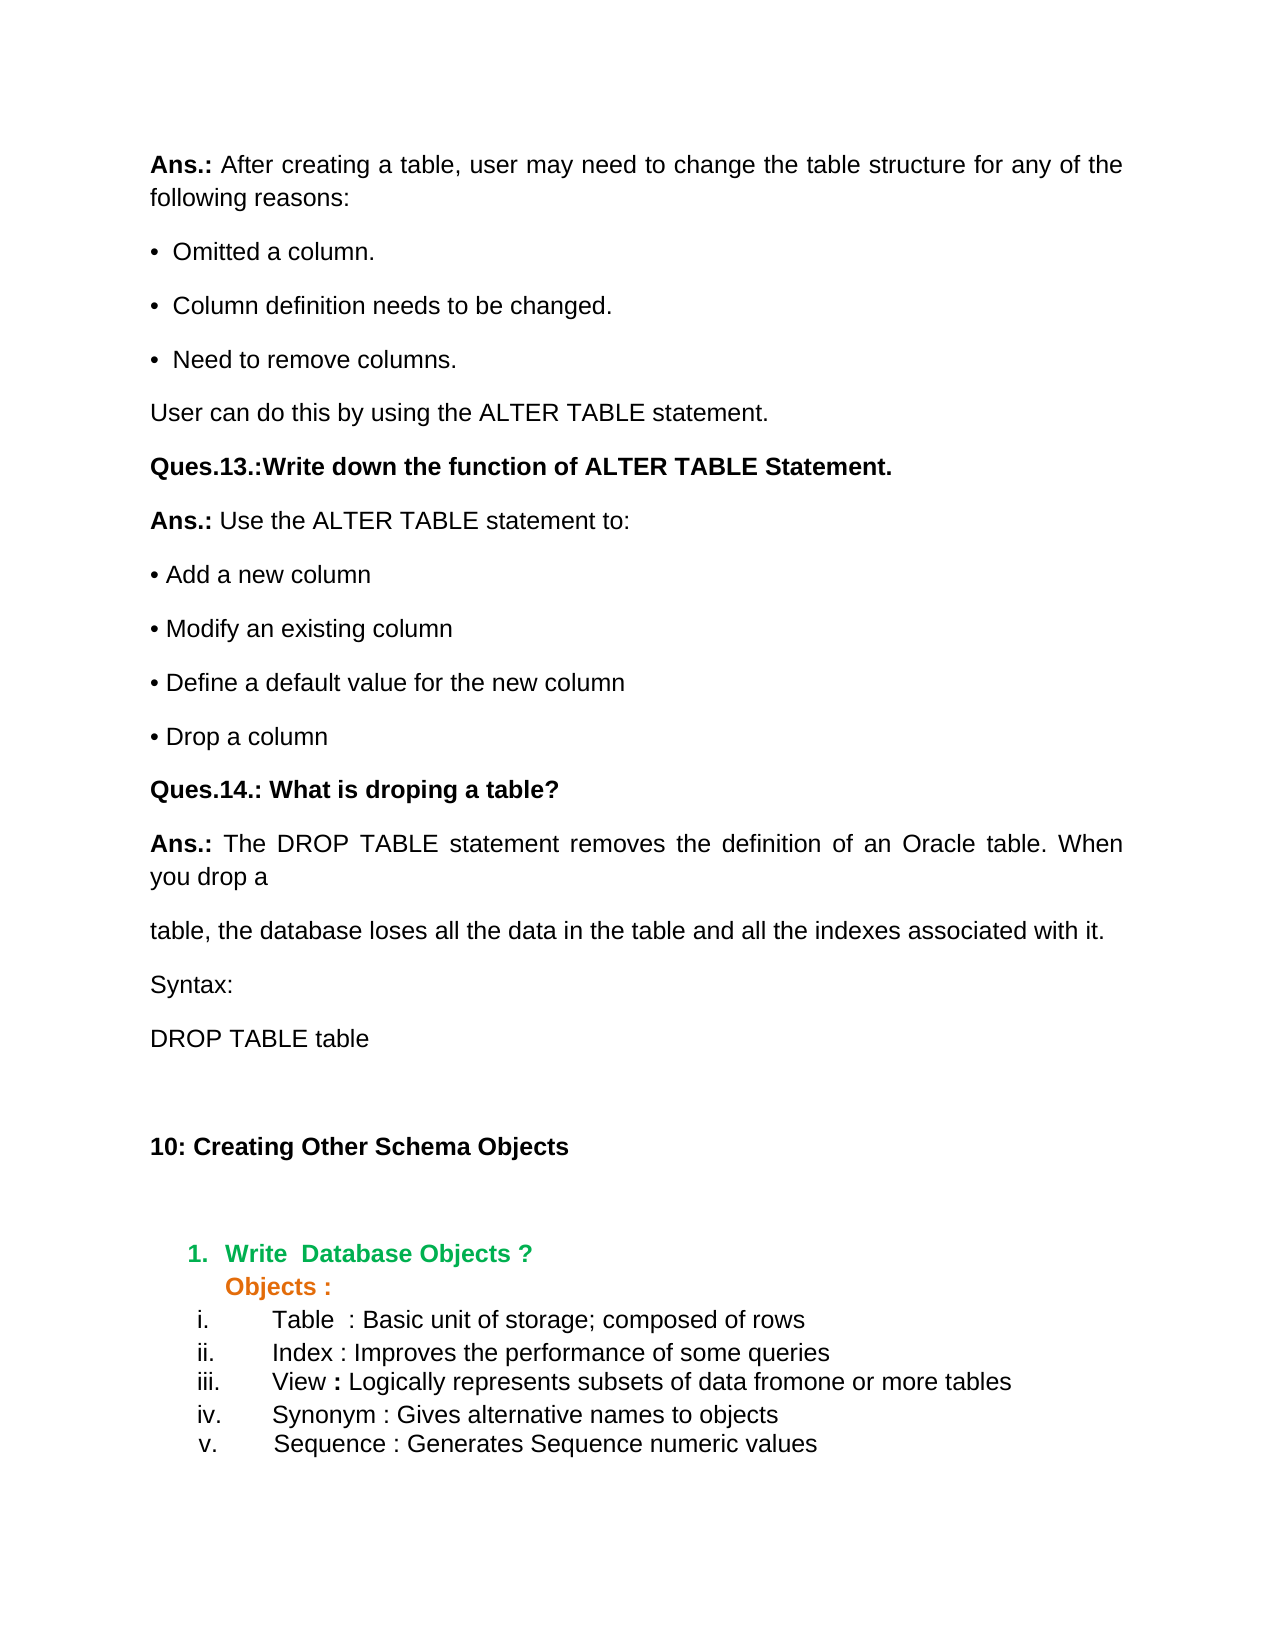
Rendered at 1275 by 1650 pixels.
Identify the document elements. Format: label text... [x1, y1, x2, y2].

list Objects : [225, 1272, 1125, 1301]
text Ans.: After creating a table, user may need to change the table structure for any of the following reasons: [150, 150, 1125, 212]
list Index : Improves the performance of some queries [197, 1338, 1125, 1367]
text table, the database loses all the data in the table and all the indexes associated with it. [150, 916, 1125, 945]
list Write Database Objects ? [187, 1239, 1125, 1268]
text Ans.: The DROP TABLE statement removes the definition of an Oracle table. When you drop a [150, 829, 1125, 891]
list Synonym : Gives alternative names to objects [197, 1400, 1125, 1429]
text • Omitted a column. [150, 237, 1125, 266]
text • Drop a column [150, 722, 1125, 750]
text Ans.: Use the ALTER TABLE statement to: [150, 506, 1125, 535]
list View : Logically represents subsets of data fromone or more tables [197, 1367, 1125, 1396]
text User can do this by using the ALTER TABLE statement. [150, 398, 1125, 427]
text Ques.13.:Write down the function of ALTER TABLE Statement. [150, 452, 1125, 481]
text DROP TABLE table [150, 1024, 1125, 1053]
text Ques.14.: What is droping a table? [150, 775, 1125, 804]
list Table : Basic unit of storage; composed of rows [197, 1305, 1125, 1334]
text • Need to remove columns. [150, 344, 1125, 373]
text v. Sequence : Generates Sequence numeric values [150, 1429, 1125, 1458]
text • Modify an existing column [150, 614, 1125, 643]
text • Define a default value for the new column [150, 668, 1125, 696]
text • Column definition needs to be changed. [150, 291, 1125, 319]
text • Add a new column [150, 560, 1125, 589]
text 10: Creating Other Schema Objects [150, 1132, 1125, 1160]
text Syntax: [150, 970, 1125, 999]
